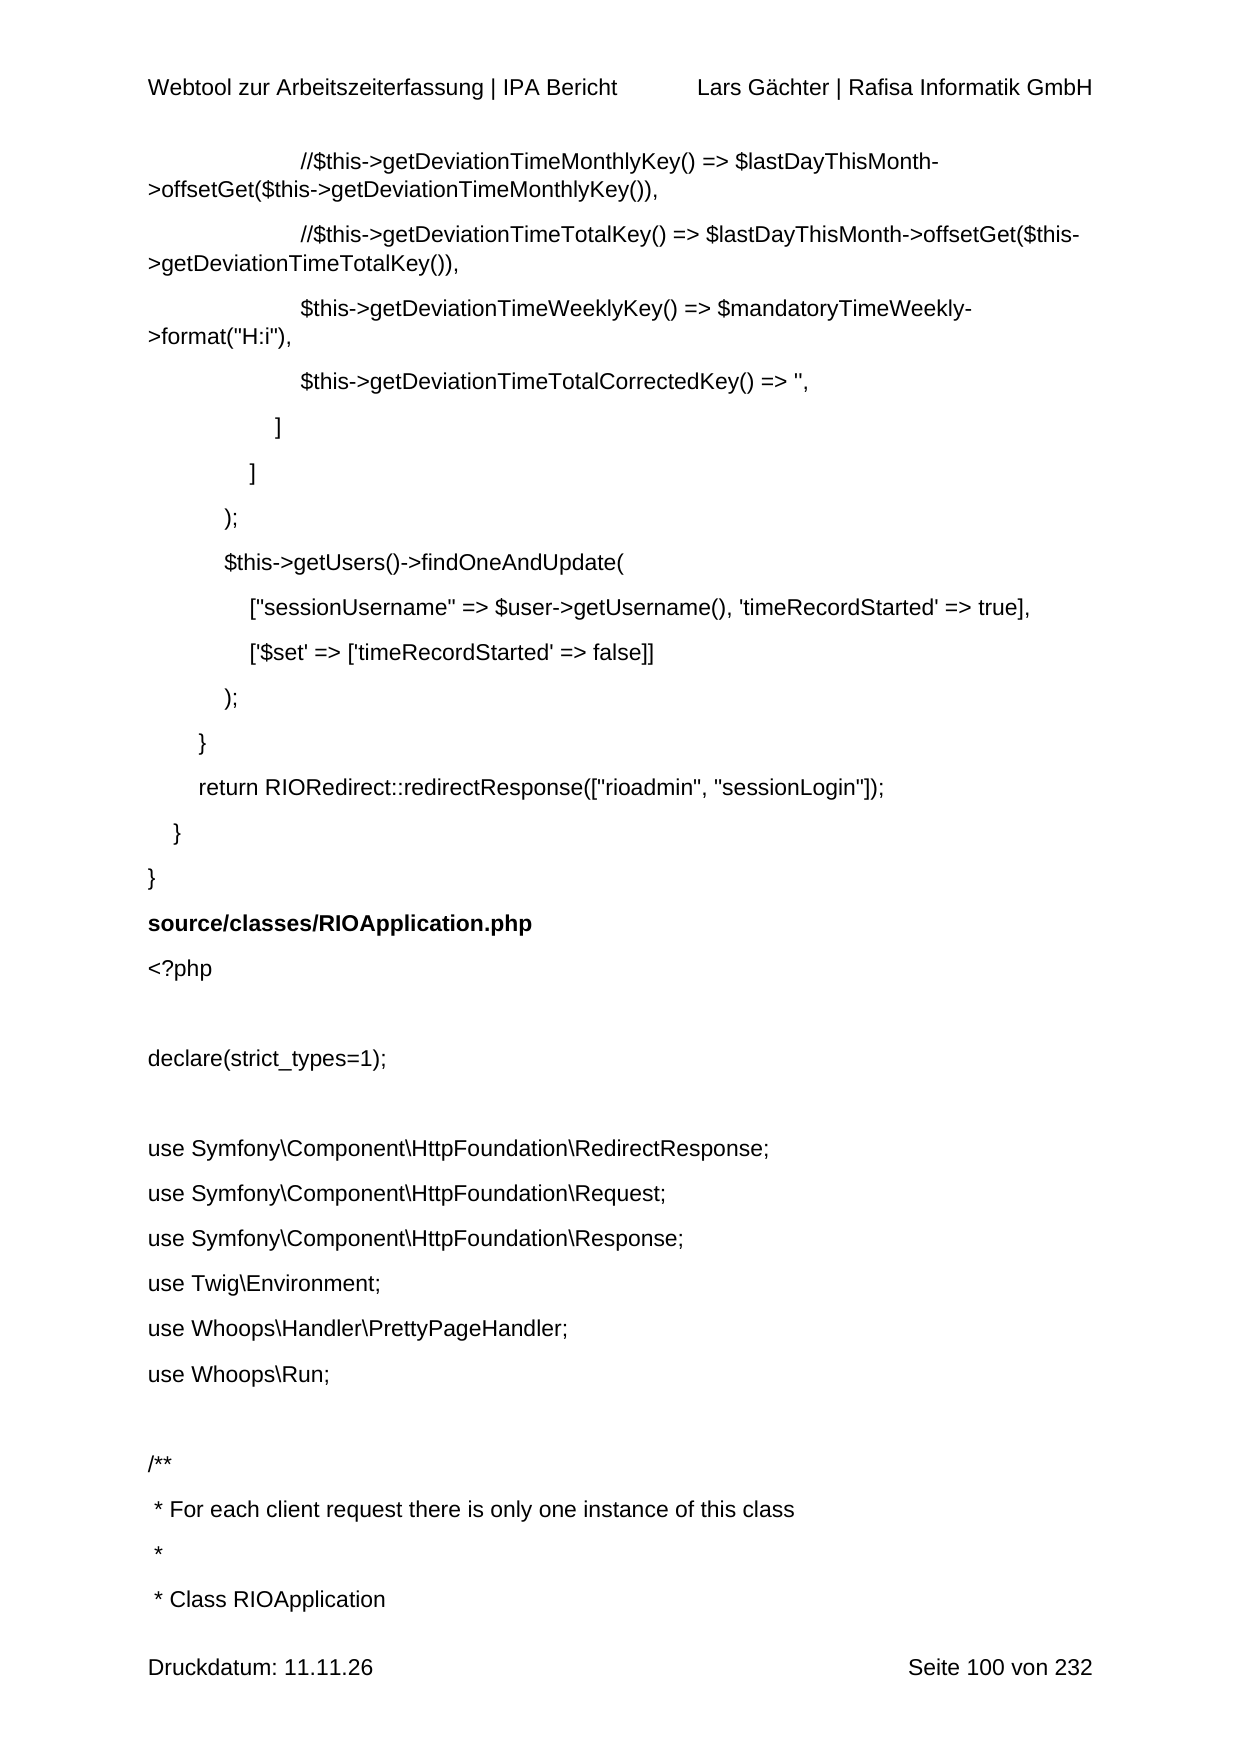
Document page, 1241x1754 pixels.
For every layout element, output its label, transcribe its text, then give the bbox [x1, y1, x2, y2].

text } [148, 819, 1093, 846]
text source/classes/RIOApplication.php [148, 909, 1093, 936]
text ["sessionUsername" => $user->getUsername(), 'timeRecordStarted' => true], [148, 594, 1093, 620]
text //$this->getDeviationTimeMonthlyKey() => $lastDayThisMonth->offsetGet($this->getDeviationTimeMonthlyKey()), [148, 148, 1093, 202]
text return RIORedirect::redirectResponse(["rioadmin", "sessionLogin"]); [148, 774, 1093, 801]
text use Symfony\Component\HttpFoundation\Request; [148, 1180, 1093, 1206]
text * For each client request there is only one instance of this class [148, 1496, 1093, 1522]
text declare(strict_types=1); [148, 1045, 1093, 1071]
text $this->getDeviationTimeWeeklyKey() => $mandatoryTimeWeekly->format("H:i"), [148, 295, 1093, 349]
text ); [148, 503, 1093, 530]
text ); [148, 684, 1093, 710]
text use Symfony\Component\HttpFoundation\RedirectResponse; [148, 1135, 1093, 1161]
text } [148, 729, 1093, 755]
text $this->getUsers()->findOneAndUpdate( [148, 549, 1093, 575]
text use Whoops\Handler\PrettyPageHandler; [148, 1315, 1093, 1342]
text use Whoops\Run; [148, 1361, 1093, 1387]
text use Symfony\Component\HttpFoundation\Response; [148, 1225, 1093, 1252]
text use Twig\Environment; [148, 1270, 1093, 1297]
text /** [148, 1451, 1093, 1477]
text //$this->getDeviationTimeTotalKey() => $lastDayThisMonth->offsetGet($this->getDeviationTimeTotalKey()), [148, 221, 1093, 276]
text <?php [148, 954, 1093, 981]
text * Class RIOApplication [148, 1586, 1093, 1612]
text } [148, 864, 1093, 891]
text ] [148, 458, 1093, 485]
text $this->getDeviationTimeTotalCorrectedKey() => '', [148, 368, 1093, 394]
text ['$set' => ['timeRecordStarted' => false]] [148, 639, 1093, 665]
text * [148, 1541, 1093, 1567]
text ] [148, 413, 1093, 440]
